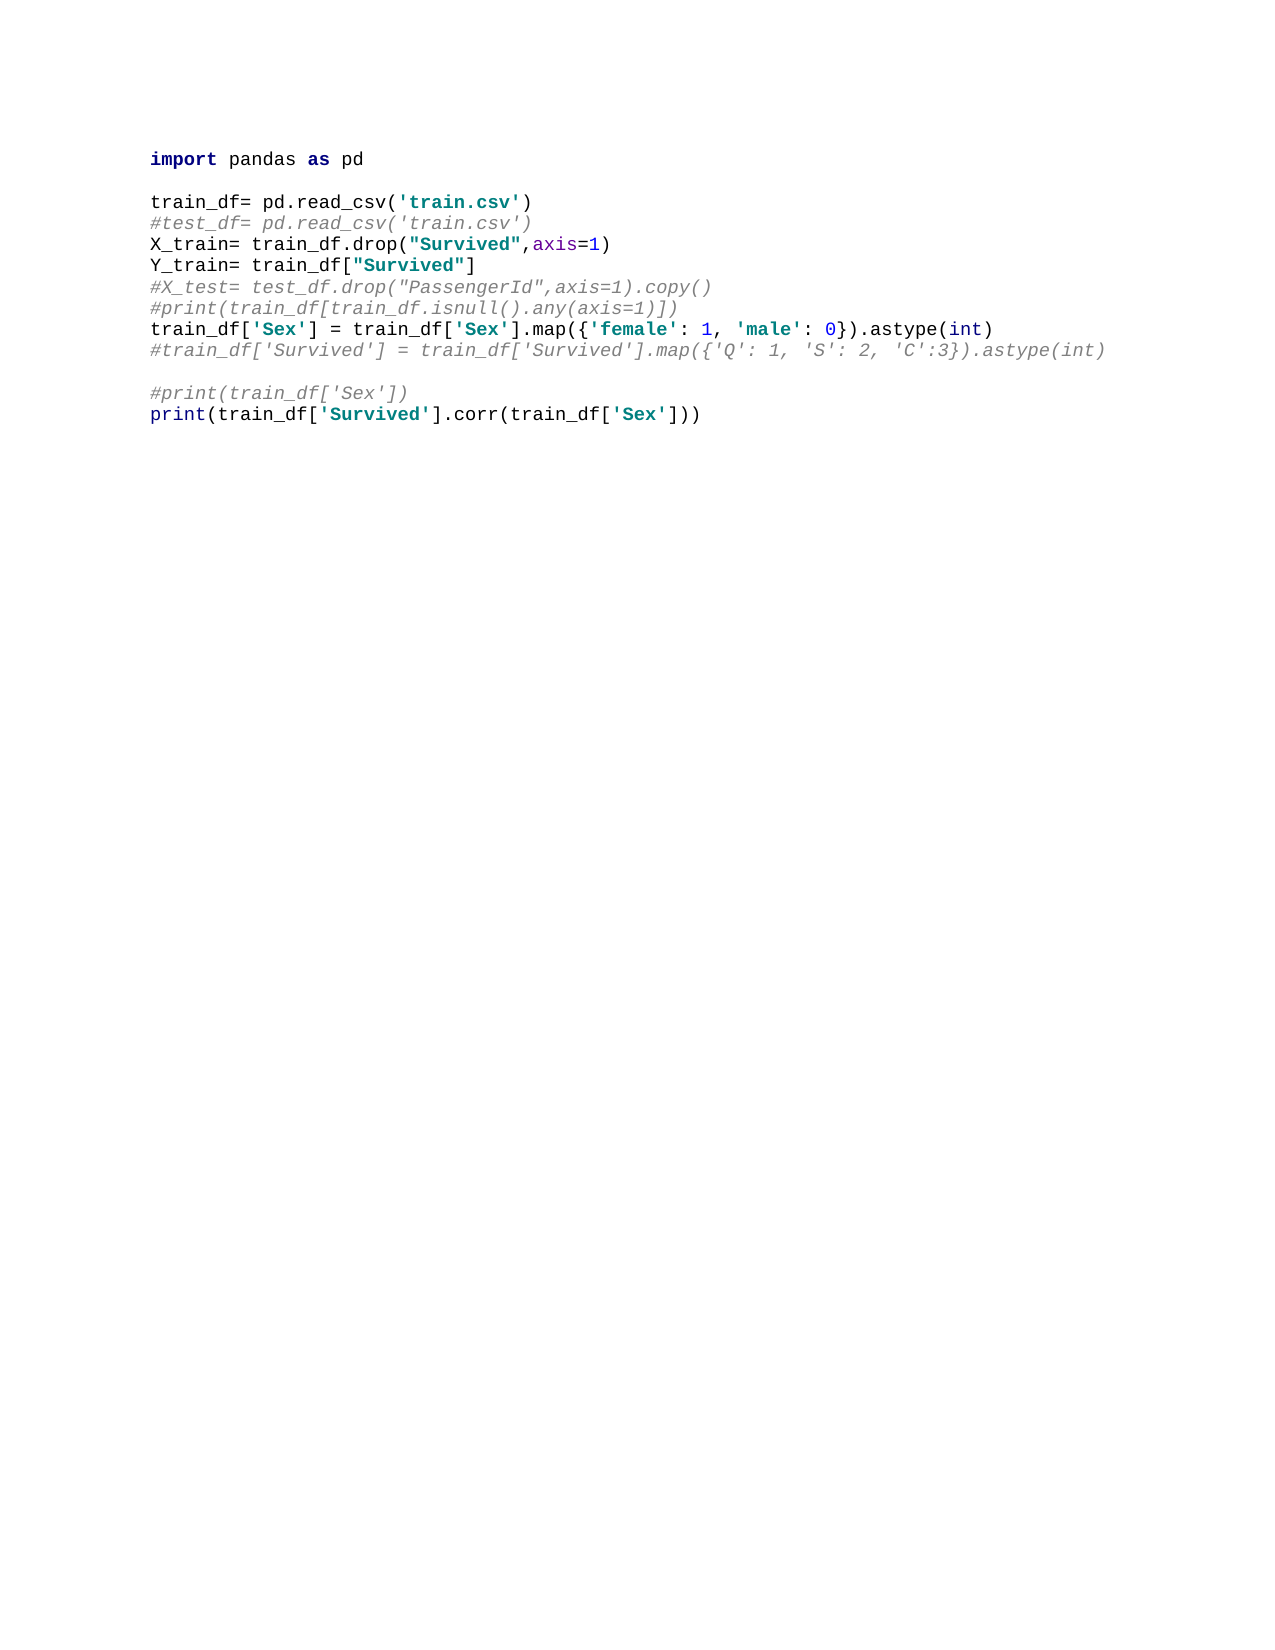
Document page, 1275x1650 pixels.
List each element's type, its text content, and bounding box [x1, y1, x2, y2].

text import pandas as pd train_df= pd.read_csv('train.csv') #test_df= pd.read_csv('train.csv') X_train= train_df.drop("Survived",axis=1) Y_train= train_df["Survived"] #X_test= test_df.drop("PassengerId",axis=1).copy() #print(train_df[train_df.isnull().any(axis=1)]) train_df['Sex'] = train_df['Sex'].map({'female': 1, 'male': 0}).astype(int) #train_df['Survived'] = train_df['Survived'].map({'Q': 1, 'S': 2, 'C':3}).astype(int) #print(train_df['Sex']) print(train_df['Survived'].corr(train_df['Sex'])) [150, 150, 1125, 426]
